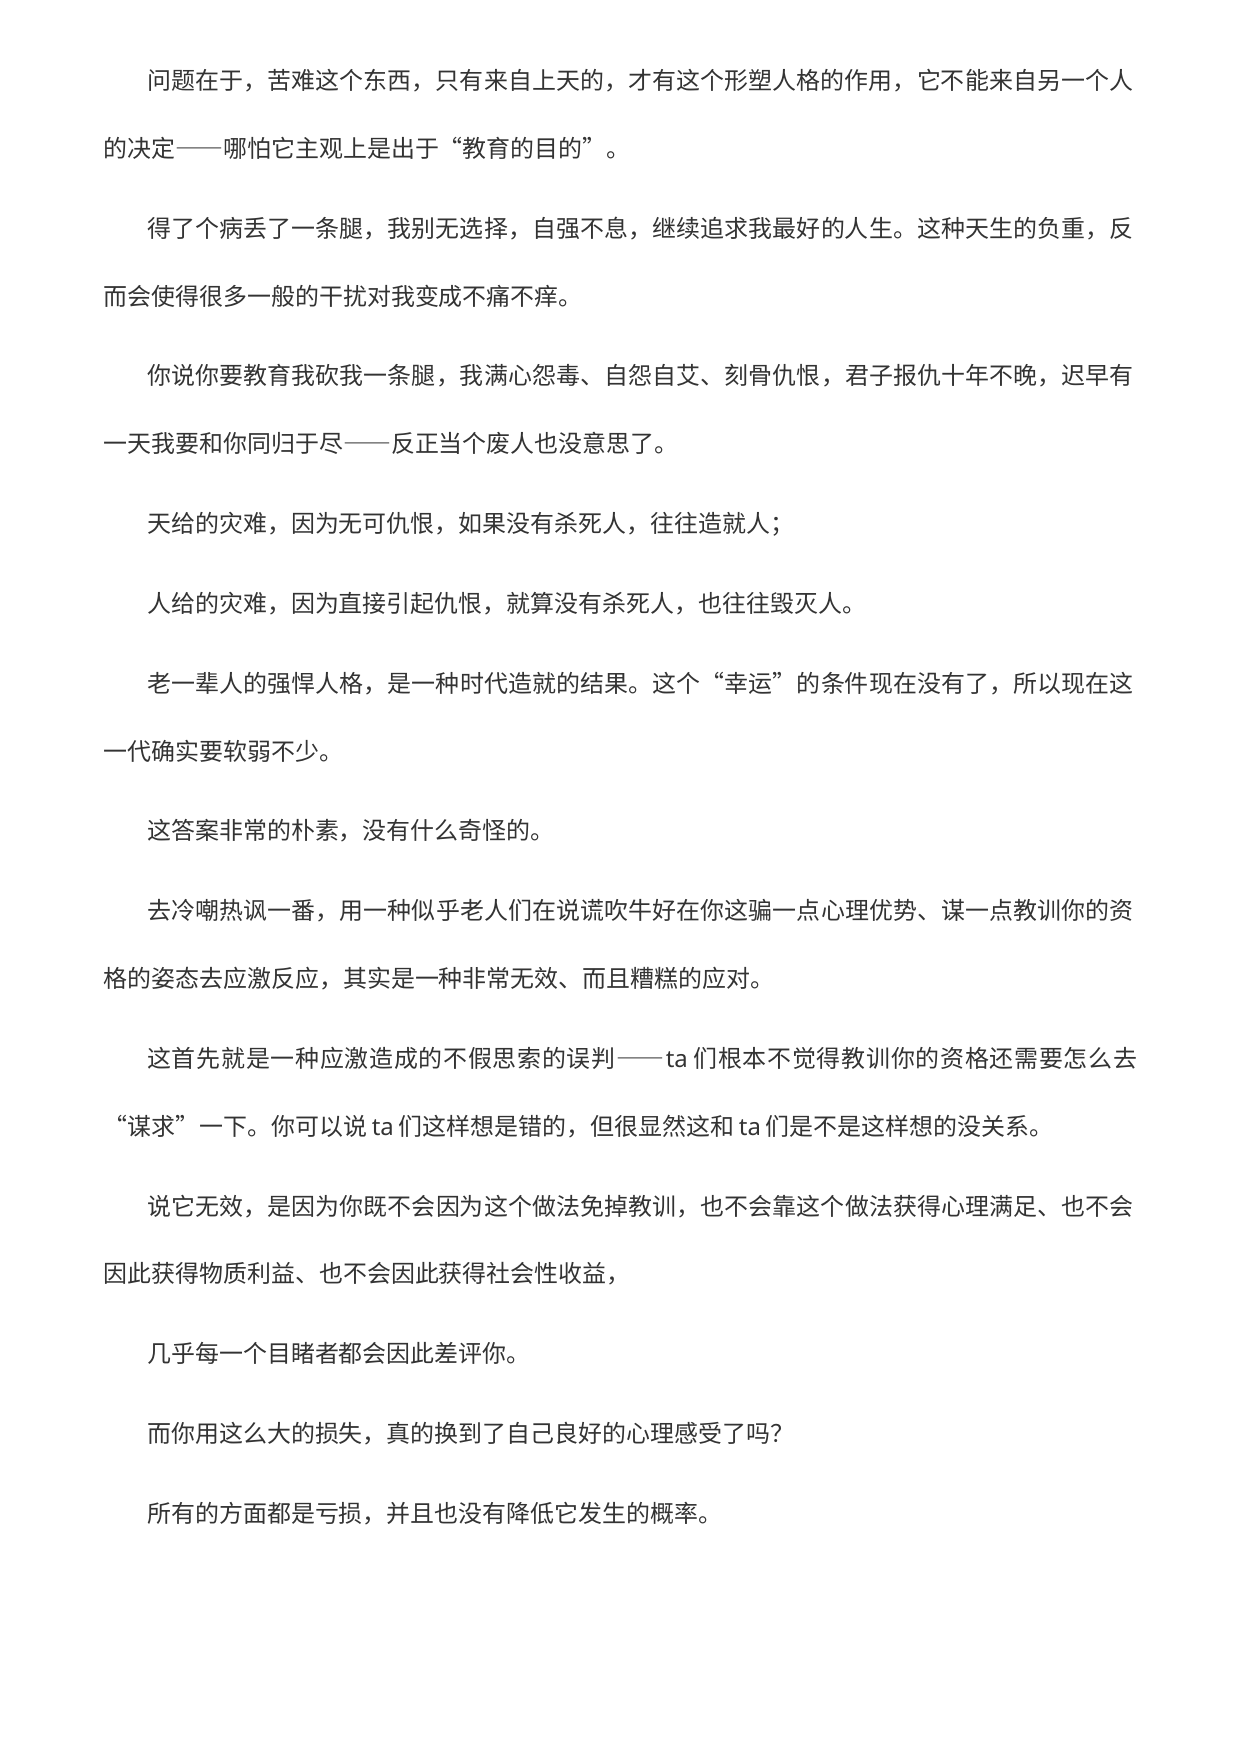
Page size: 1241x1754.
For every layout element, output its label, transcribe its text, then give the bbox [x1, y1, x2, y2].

text 问题在于，苦难这个东西，只有来自上天的，才有这个形塑人格的作用，它不能来自另一个人的决定——哪怕它主观上是出于“教育的目的”。 [103, 45, 1137, 181]
text 得了个病丢了一条腿，我别无选择，自强不息，继续追求我最好的人生。这种天生的负重，反而会使得很多一般的干扰对我变成不痛不痒。 [103, 193, 1137, 328]
text 去冷嘲热讽一番，用一种似乎老人们在说谎吹牛好在你这骗一点心理优势、谋一点教训你的资格的姿态去应激反应，其实是一种非常无效、而且糟糕的应对。 [103, 875, 1137, 1011]
text 天给的灾难，因为无可仇恨，如果没有杀死人，往往造就人； [103, 488, 1137, 556]
text 所有的方面都是亏损，并且也没有降低它发生的概率。 [103, 1478, 1137, 1546]
text 而你用这么大的损失，真的换到了自己良好的心理感受了吗？ [103, 1398, 1137, 1466]
text 这首先就是一种应激造成的不假思索的误判——ta们根本不觉得教训你的资格还需要怎么去“谋求”一下。你可以说ta们这样想是错的，但很显然这和ta们是不是这样想的没关系。 [103, 1023, 1137, 1159]
text 你说你要教育我砍我一条腿，我满心怨毒、自怨自艾、刻骨仇恨，君子报仇十年不晚，迟早有一天我要和你同归于尽——反正当个废人也没意思了。 [103, 340, 1137, 476]
text 这答案非常的朴素，没有什么奇怪的。 [103, 795, 1137, 863]
text 老一辈人的强悍人格，是一种时代造就的结果。这个“幸运”的条件现在没有了，所以现在这一代确实要软弱不少。 [103, 648, 1137, 783]
text 说它无效，是因为你既不会因为这个做法免掉教训，也不会靠这个做法获得心理满足、也不会因此获得物质利益、也不会因此获得社会性收益， [103, 1171, 1137, 1306]
text 几乎每一个目睹者都会因此差评你。 [103, 1318, 1137, 1386]
text 人给的灾难，因为直接引起仇恨，就算没有杀死人，也往往毁灭人。 [103, 568, 1137, 636]
